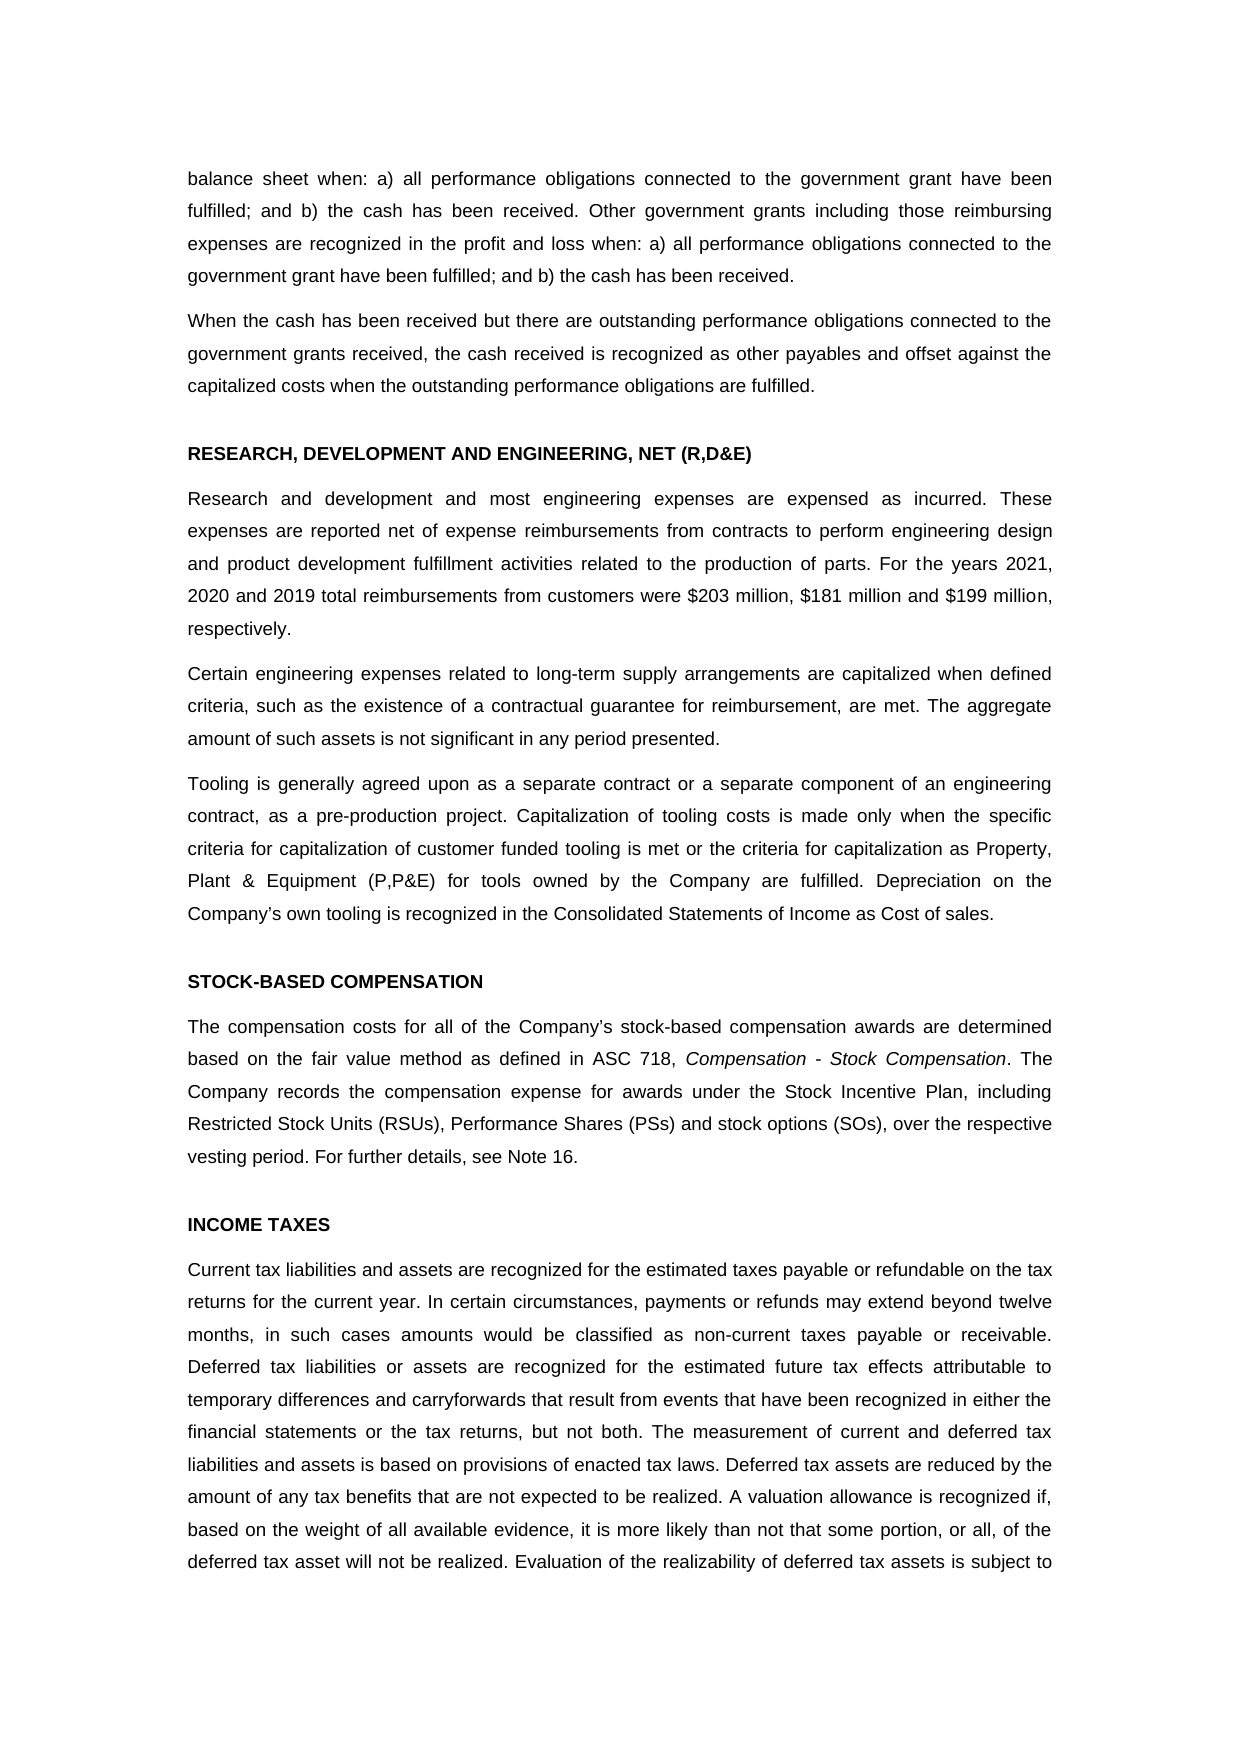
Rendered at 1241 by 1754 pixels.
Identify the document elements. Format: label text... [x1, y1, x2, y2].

text RESEARCH, DEVELOPMENT AND ENGINEERING, NET (R,D&E) [187, 437, 1053, 470]
text Tooling is generally agreed upon as a separate contract or a separate component of an engineering contract, as a pre-production project. Capitalization of tooling costs is made only when the specific criteria for capitalization of customer funded tooling is met or the criteria for capitalization as Property, Plant & Equipment (P,P&E) for tools owned by the Company are fulfilled. Depreciation on the Company’s own tooling is recognized in the Consolidated Statements of Income as Cost of sales. [187, 767, 1053, 930]
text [187, 162, 1053, 292]
text INCOME TAXES [187, 1208, 1053, 1241]
text The compensation costs for all of the Company’s stock-based compensation awards are determined based on the fair value method as defined in ASC 718, Compensation - Stock Compensation. The Company records the compensation expense for awards under the Stock Incentive Plan, including Restricted Stock Units (RSUs), Performance Shares (PSs) and stock options (SOs), over the respective vesting period. For further details, see Note 16. [187, 1010, 1053, 1173]
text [187, 1253, 1053, 1578]
text When the cash has been received but there are outstanding performance obligations connected to the government grants received, the cash received is recognized as other payables and offset against the capitalized costs when the outstanding performance obligations are fulfilled. [187, 304, 1053, 402]
text Certain engineering expenses related to long-term supply arrangements are capitalized when defined criteria, such as the existence of a contractual guarantee for reimbursement, are met. The aggregate amount of such assets is not significant in any period presented. [187, 657, 1053, 755]
text STOCK-BASED COMPENSATION [187, 965, 1053, 998]
text Research and development and most engineering expenses are expensed as incurred. These expenses are reported net of expense reimbursements from contracts to perform engineering design and product development fulfillment activities related to the production of parts. For the years 2021, 2020 and 2019 total reimbursements from customers were $203 million, $181 million and $199 million, respectively. [187, 482, 1053, 645]
